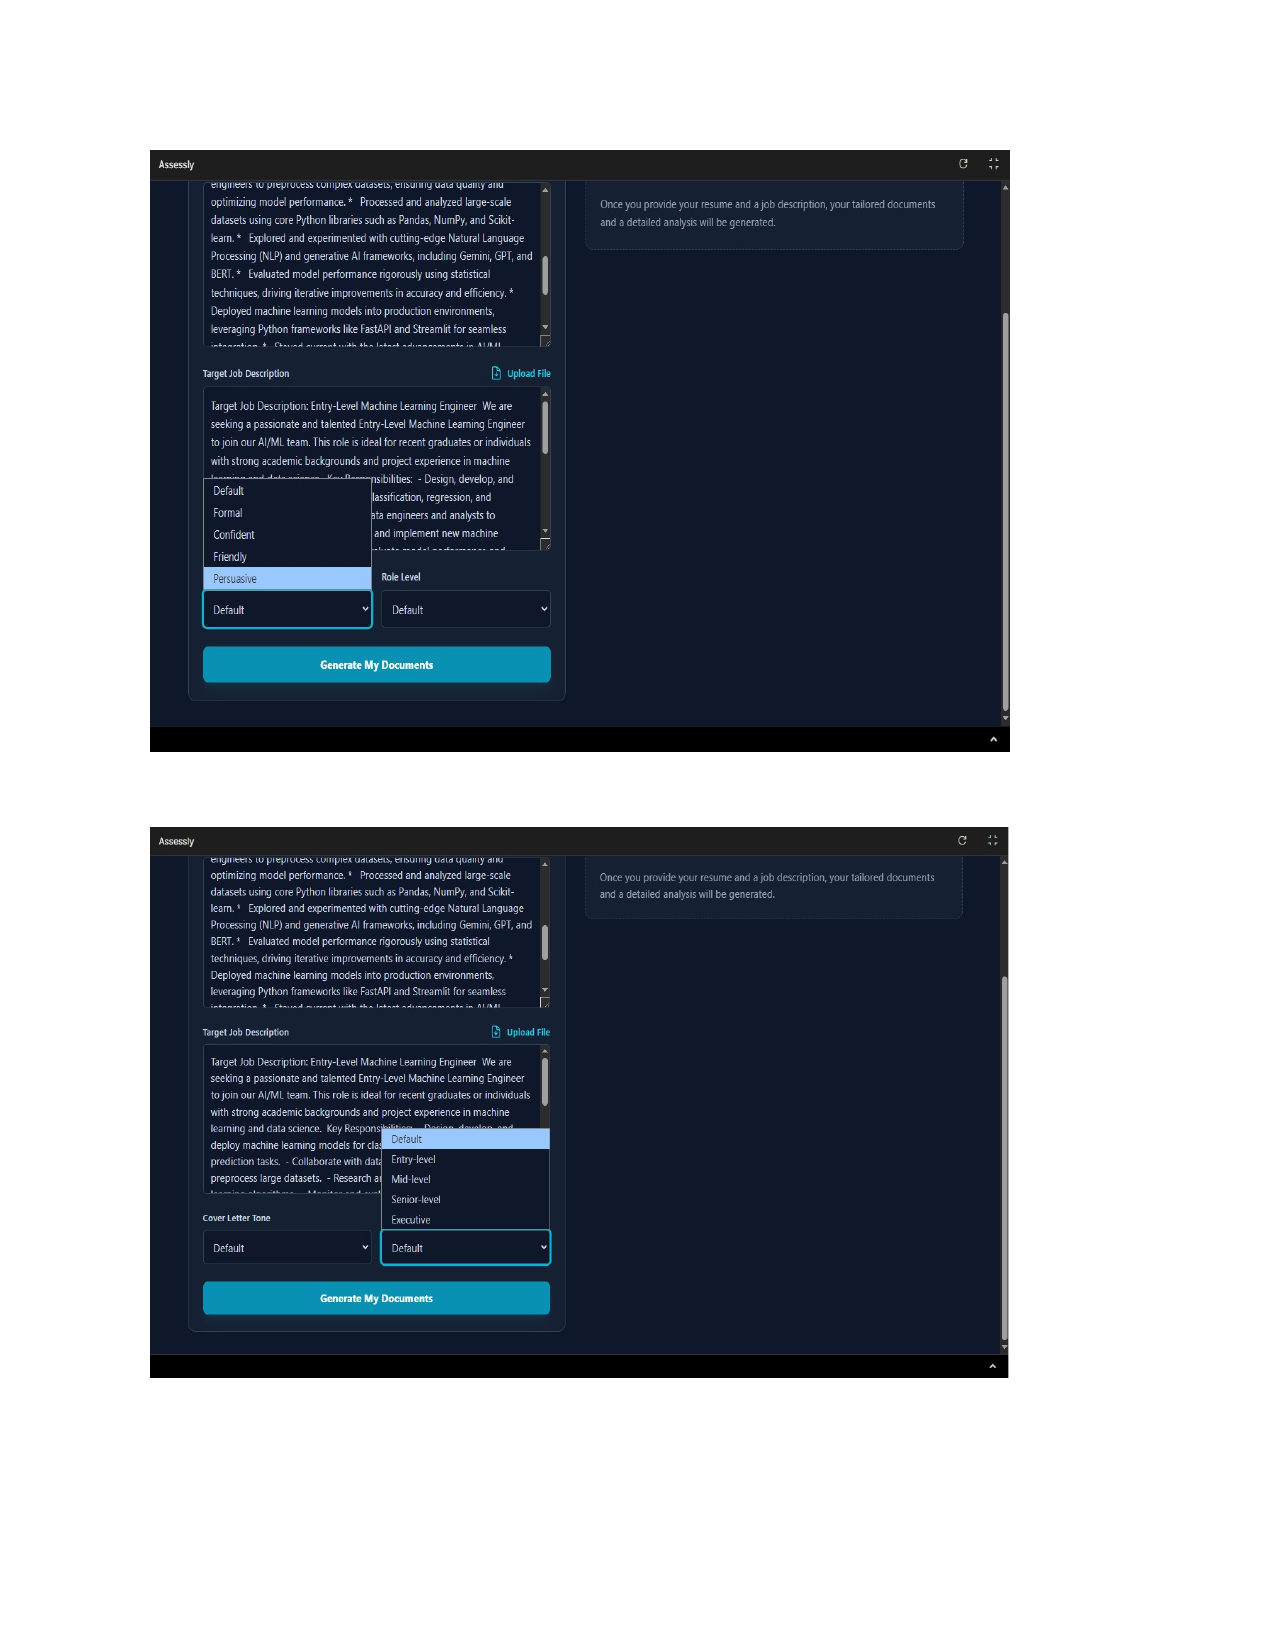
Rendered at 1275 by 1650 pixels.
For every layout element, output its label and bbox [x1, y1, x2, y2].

picture [150, 827, 1009, 1378]
picture [150, 150, 1010, 752]
